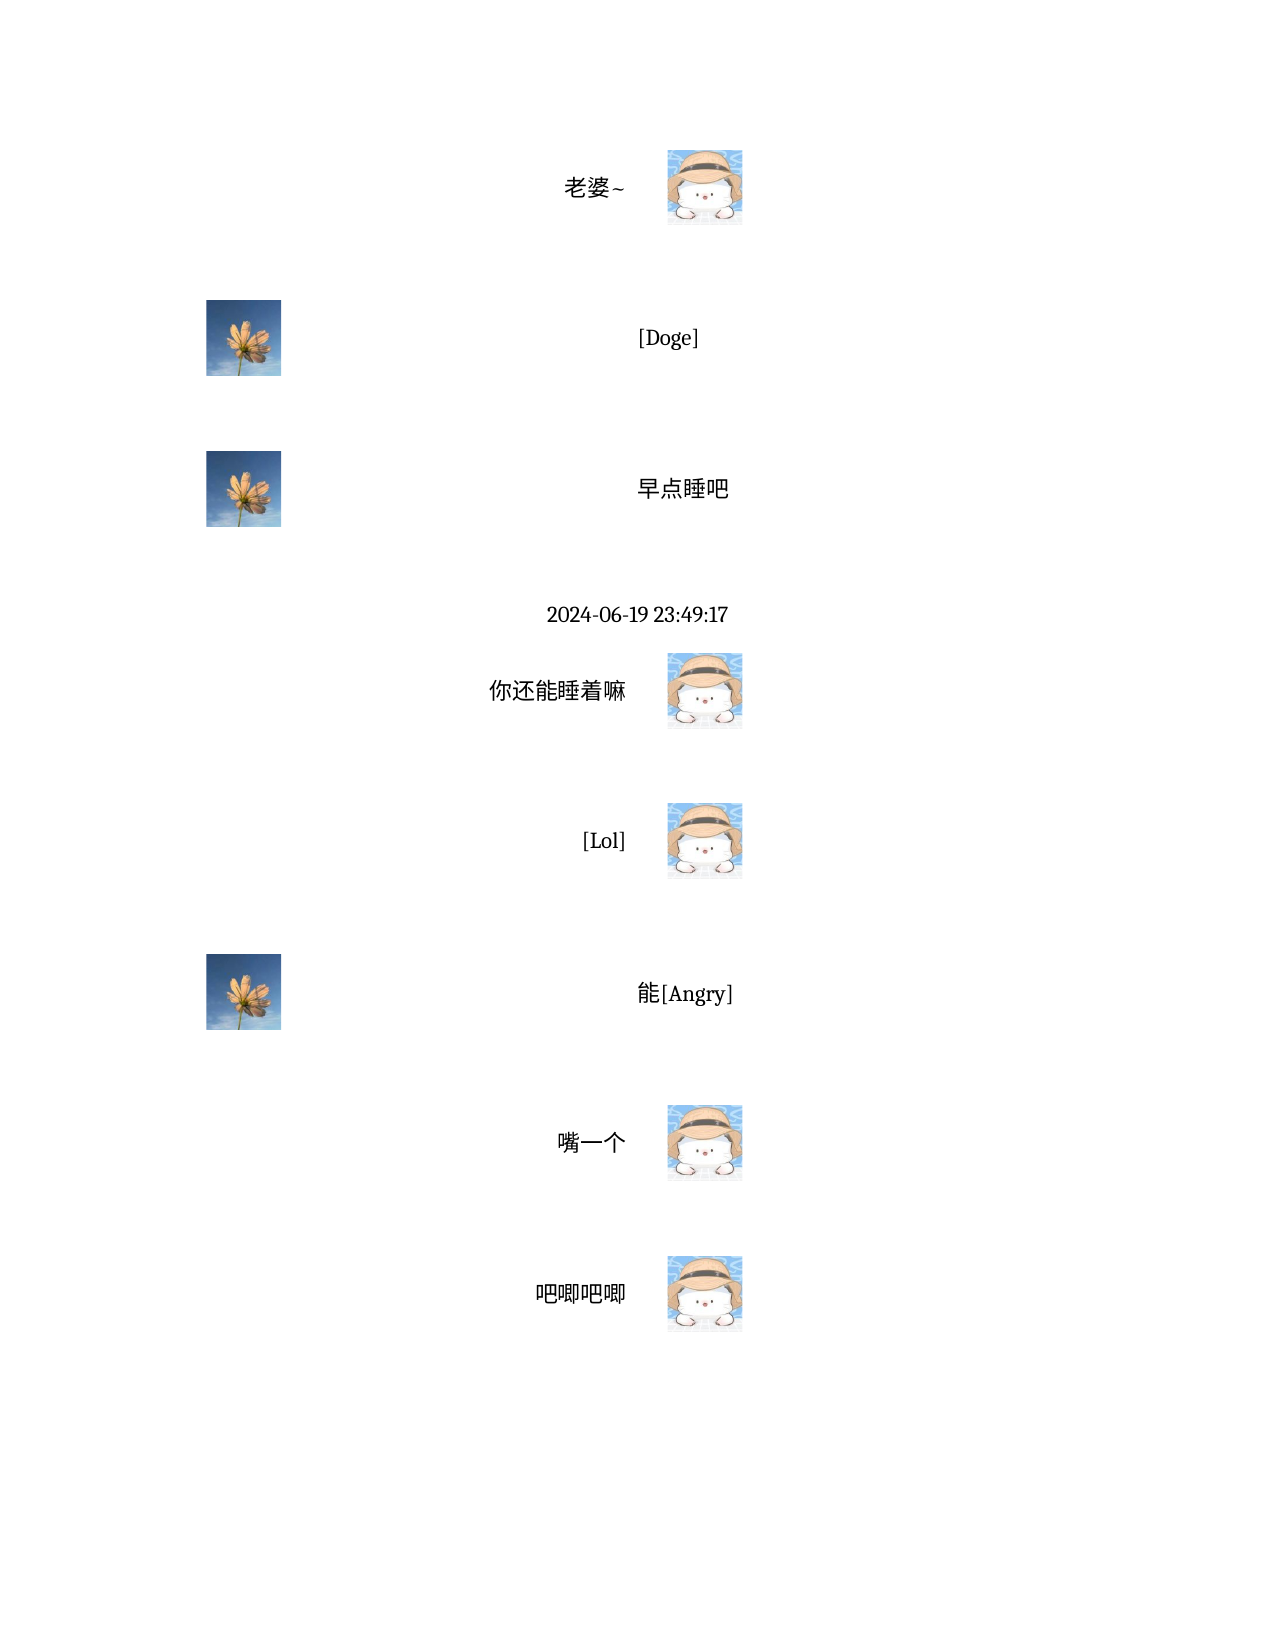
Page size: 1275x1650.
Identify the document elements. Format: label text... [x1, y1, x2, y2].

table_header [638, 1256, 1087, 1356]
picture [667, 803, 743, 879]
table_header 早点睡吧 [626, 451, 1076, 551]
table_header [638, 1105, 1087, 1205]
picture [667, 653, 743, 729]
table_header [176, 301, 626, 400]
table_header 老婆~ [188, 150, 637, 250]
table_header [176, 451, 626, 551]
picture [667, 1105, 743, 1181]
table_header 嘴一个 [188, 1105, 637, 1205]
picture [667, 150, 743, 225]
table_header [Lol] [188, 804, 637, 904]
table_header 你还能睡着嘛 [188, 653, 637, 753]
picture [667, 1256, 743, 1332]
table_header [Doge] [626, 301, 1076, 400]
picture [206, 954, 282, 1030]
picture [206, 300, 282, 376]
text 2024-06-19 23:49:17 [187, 602, 1087, 628]
picture [206, 451, 282, 527]
table_header 能[Angry] [626, 955, 1076, 1054]
table_header [638, 150, 1087, 250]
table_header [176, 955, 626, 1054]
table_header [638, 804, 1087, 904]
table_header [638, 653, 1087, 753]
table_header 吧唧吧唧 [188, 1256, 637, 1356]
